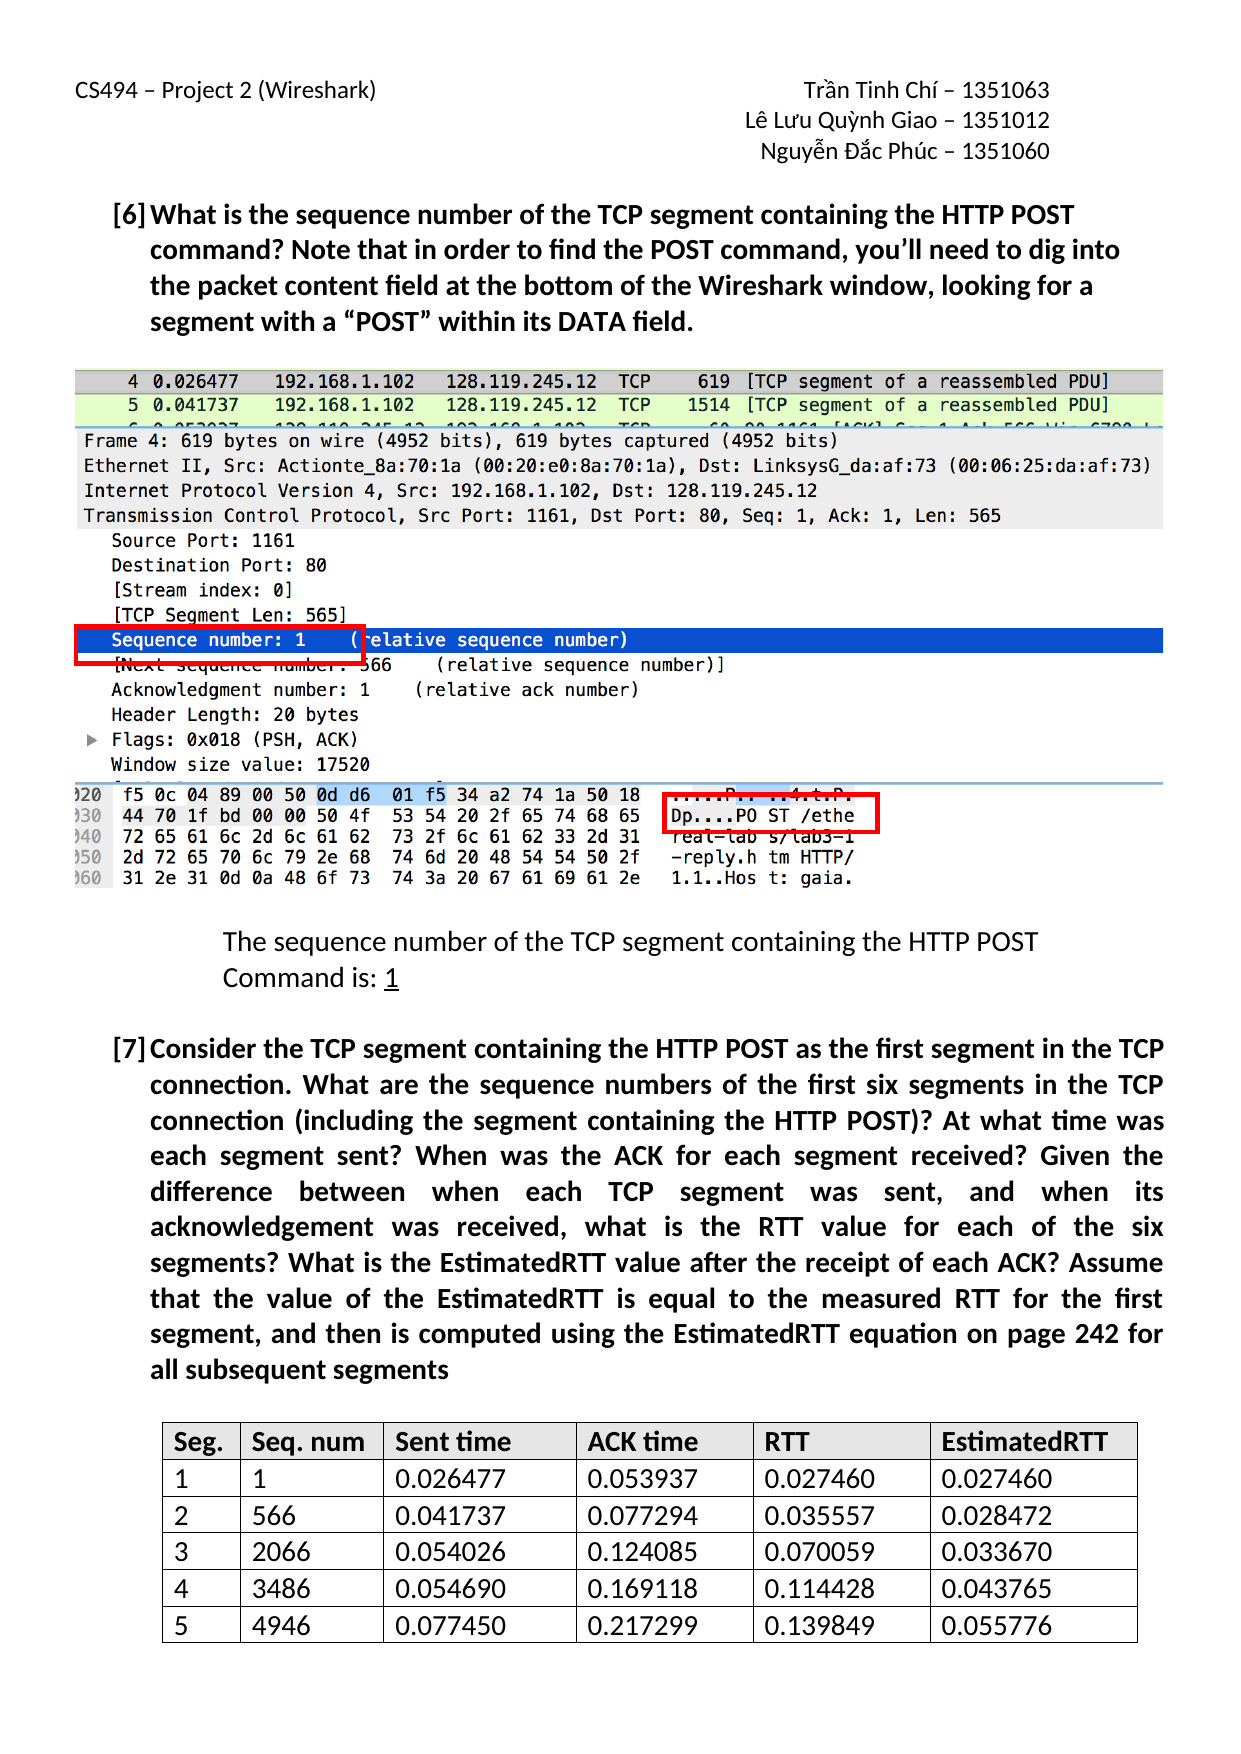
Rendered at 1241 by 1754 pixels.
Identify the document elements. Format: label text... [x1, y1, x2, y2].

table_cell 0.077450 [384, 1607, 576, 1642]
table_cell 3486 [241, 1570, 383, 1606]
table_header Sent time [384, 1423, 576, 1459]
table_cell 0.114428 [754, 1570, 930, 1606]
table_cell 0.027460 [754, 1460, 930, 1496]
list Consider the TCP segment containing the HTTP POST as the first segment in the TCP connection. What are the sequence numbers of the first six segments in the TCP connection (including the segment containing the HTTP POST)? At what time was each segment sent? When was the ACK for each segment received? Given the difference between when each TCP segment was sent, and when its acknowledgement was received, what is the RTT value for each of the six segments? What is the EstimatedRTT value after the receipt of each ACK? Assume that the value of the EstimatedRTT is equal to the measured RTT for the first segment, and then is computed using the EstimatedRTT equation on page 242 for all subsequent segments [112, 1030, 1165, 1387]
text The sequence number of the TCP segment containing the HTTP POST Command is: 1 [223, 923, 1165, 995]
table_cell 0.035557 [754, 1497, 930, 1532]
table_cell 0.169118 [577, 1570, 753, 1606]
table_cell 0.053937 [577, 1460, 753, 1496]
table_cell 0.028472 [931, 1497, 1137, 1532]
table_cell 0.077294 [577, 1497, 753, 1532]
table_header EstimatedRTT [931, 1423, 1137, 1459]
table_cell 2066 [241, 1533, 383, 1569]
table_cell 0.033670 [931, 1533, 1137, 1569]
table_cell 566 [241, 1497, 383, 1532]
table_cell 5 [163, 1607, 240, 1642]
table_cell 1 [163, 1460, 240, 1496]
table_header Seg. [163, 1423, 240, 1459]
table_header ACK time [577, 1423, 753, 1459]
table_cell 0.070059 [754, 1533, 930, 1569]
table_cell 0.041737 [384, 1497, 576, 1532]
table_cell 0.043765 [931, 1570, 1137, 1606]
picture [75, 368, 1164, 888]
table_cell 0.139849 [754, 1607, 930, 1642]
table_cell 0.026477 [384, 1460, 576, 1496]
table_cell 0.054690 [384, 1570, 576, 1606]
table_cell 0.124085 [577, 1533, 753, 1569]
picture [78, 629, 361, 661]
table_cell 0.054026 [384, 1533, 576, 1569]
table_cell 0.217299 [577, 1607, 753, 1642]
table_cell 0.027460 [931, 1460, 1137, 1496]
table_cell 4 [163, 1570, 240, 1606]
list What is the sequence number of the TCP segment containing the HTTP POST command? Note that in order to find the POST command, you’ll need to dig into the packet content field at the bottom of the Wireshark window, looking for a segment with a “POST” within its DATA field. [112, 196, 1165, 338]
table_cell 2 [163, 1497, 240, 1532]
table_cell 1 [241, 1460, 383, 1496]
table_header RTT [754, 1423, 930, 1459]
table_header Seq. num [241, 1423, 383, 1459]
table_cell 0.055776 [931, 1607, 1137, 1642]
table_cell 3 [163, 1533, 240, 1569]
table_cell 4946 [241, 1607, 383, 1642]
